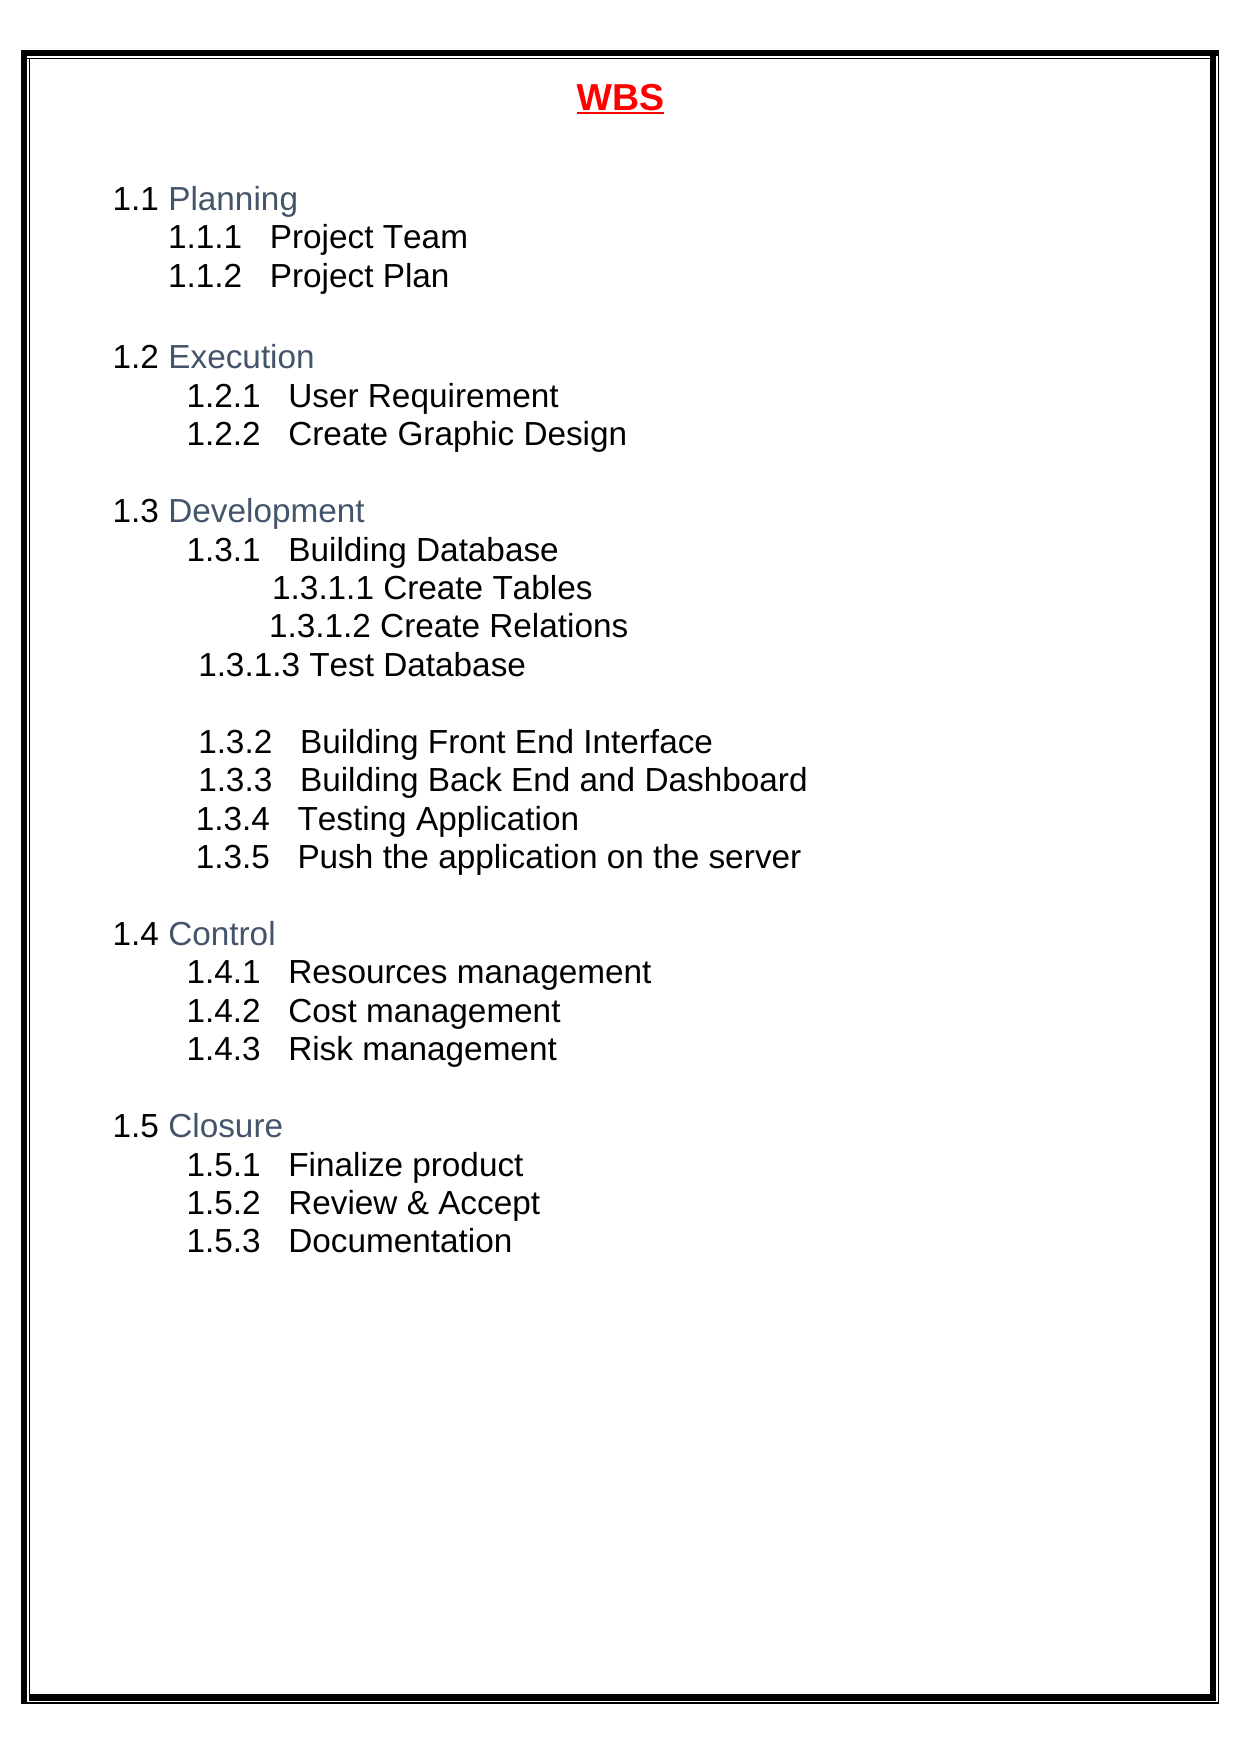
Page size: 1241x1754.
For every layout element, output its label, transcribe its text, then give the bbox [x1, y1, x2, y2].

text 1.3 Development [112, 491, 1165, 529]
text 1.3.5 Push the application on the server [112, 837, 1165, 876]
text 1.4.2 Cost management [112, 991, 1165, 1029]
text 1.3.3 Building Back End and Dashboard [112, 760, 1165, 799]
text 1.1 Planning [112, 179, 1165, 217]
text 1.3.1.1 Create Tables [112, 568, 1165, 606]
text 1.2.1 User Requirement [112, 376, 1165, 414]
text 1.5.3 Documentation [112, 1221, 1165, 1260]
text 1.5.1 Finalize product [112, 1144, 1165, 1183]
text 1.3.4 Testing Application [112, 799, 1165, 837]
text 1.5.2 Review & Accept [112, 1183, 1165, 1221]
text 1.3.1 Building Database [112, 529, 1165, 568]
text 1.3.1.3 Test Database [112, 645, 1165, 683]
text 1.1.1 Project Team [112, 217, 1165, 256]
text 1.4.1 Resources management [112, 952, 1165, 991]
text 1.1.2 Project Plan [112, 256, 1165, 294]
text 1.5 Closure [112, 1106, 1165, 1144]
text 1.2 Execution [112, 337, 1165, 376]
text 1.3.1.2 Create Relations [75, 606, 1165, 645]
text 1.4.3 Risk management [112, 1029, 1165, 1068]
text 1.2.2 Create Graphic Design [112, 414, 1165, 453]
text 1.4 Control [112, 914, 1165, 952]
text WBS [75, 75, 1165, 118]
text 1.3.2 Building Front End Interface [112, 722, 1165, 760]
